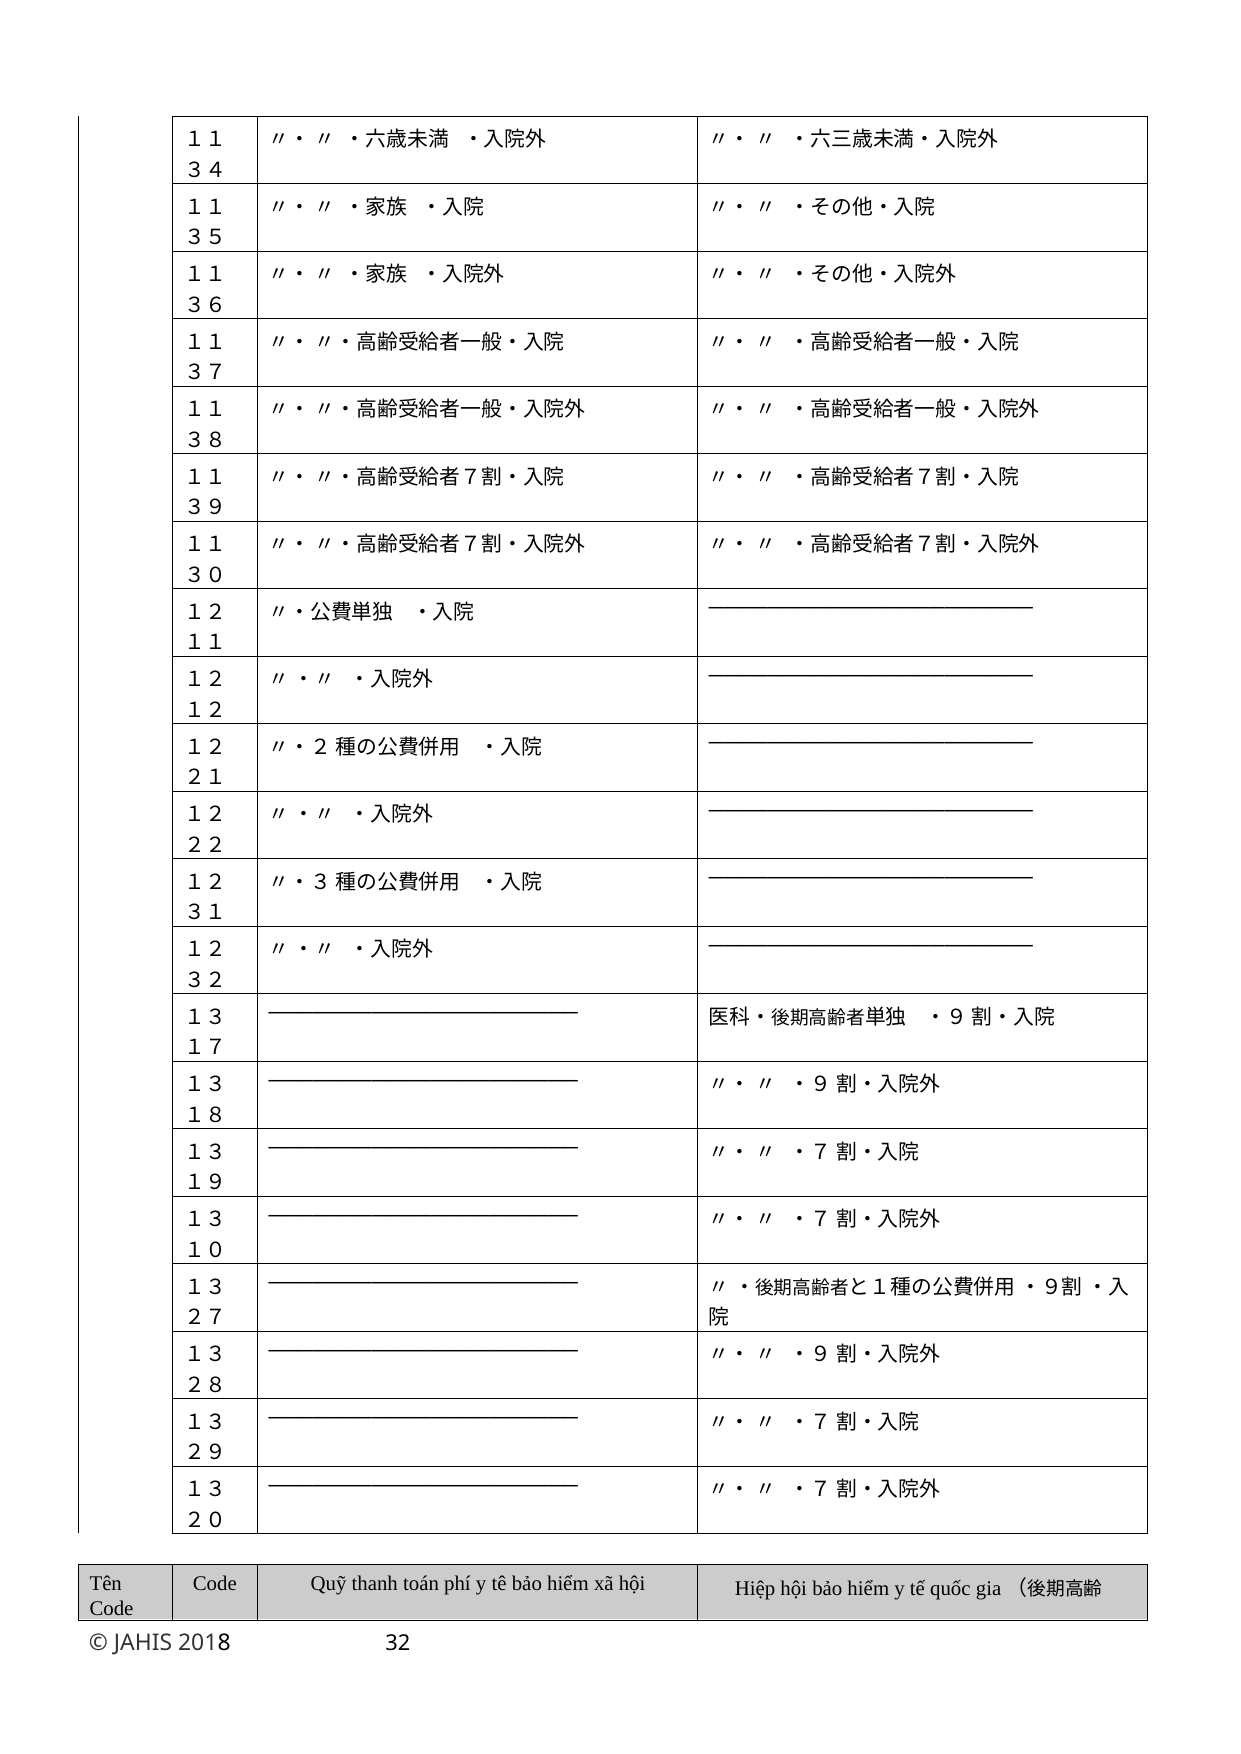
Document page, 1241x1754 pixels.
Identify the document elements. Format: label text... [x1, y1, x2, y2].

table_cell １１３６ [173, 252, 257, 318]
table_cell ────────────────────── [698, 589, 1147, 656]
table_cell １３２０ [173, 1467, 257, 1533]
table_cell ────────────────────── [698, 927, 1147, 993]
table_cell １３２９ [173, 1399, 257, 1466]
table_cell ────────────────────── [698, 724, 1147, 791]
table_cell 〃・ 〃 ・７ 割・入院 [698, 1129, 1147, 1196]
table_cell 〃・３ 種の公費併用 ・入院 [258, 859, 697, 926]
table_cell 〃・ 〃 ・高齢受給者一般・入院 [698, 319, 1147, 386]
table_cell １３１７ [173, 994, 257, 1061]
table_cell 〃・ 〃 ・その他・入院外 [698, 252, 1147, 318]
table_cell ────────────────────── [698, 792, 1147, 858]
table_cell １１３４ [173, 117, 257, 183]
table_cell ───────────────────── [258, 1264, 697, 1331]
table_cell 〃・ 〃・高齢受給者７割・入院外 [258, 522, 697, 588]
table_cell 〃・ 〃 ・９ 割・入院外 [698, 1062, 1147, 1128]
table_cell 〃 ・〃 ・入院外 [258, 657, 697, 723]
table_cell １２３２ [173, 927, 257, 993]
table_cell 〃・ 〃 ・７ 割・入院 [698, 1399, 1147, 1466]
table_cell 〃・ 〃 ・７ 割・入院外 [698, 1467, 1147, 1533]
table_cell １３２８ [173, 1332, 257, 1398]
table_cell １３１９ [173, 1129, 257, 1196]
table_cell 〃・ 〃・高齢受給者一般・入院 [258, 319, 697, 386]
table_cell １１３７ [173, 319, 257, 386]
table_cell 〃・ 〃 ・六三歳未満・入院外 [698, 117, 1147, 183]
table_cell 〃・ 〃 ・７ 割・入院外 [698, 1197, 1147, 1263]
table_cell 医科・後期高齢者単独 ・９ 割・入院 [698, 994, 1147, 1061]
table_cell １１３０ [173, 522, 257, 588]
table_cell １２１１ [173, 589, 257, 656]
table_cell ───────────────────── [258, 1129, 697, 1196]
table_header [698, 1565, 1147, 1619]
table_header Code [173, 1565, 257, 1619]
table_cell １３２７ [173, 1264, 257, 1331]
table_cell １３１０ [173, 1197, 257, 1263]
table_cell １１３５ [173, 184, 257, 251]
table_cell １１３８ [173, 387, 257, 453]
table_cell 〃・ 〃 ・家族 ・入院 [258, 184, 697, 251]
table_cell ───────────────────── [258, 1399, 697, 1466]
table_cell ────────────────────── [698, 657, 1147, 723]
table_cell １３１８ [173, 1062, 257, 1128]
table_cell ────────────────────── [698, 859, 1147, 926]
table_cell ───────────────────── [258, 1197, 697, 1263]
table_cell １２２１ [173, 724, 257, 791]
table_cell 〃・ 〃 ・９ 割・入院外 [698, 1332, 1147, 1398]
table_cell ───────────────────── [258, 1467, 697, 1533]
table_header Tên Code [79, 1565, 172, 1619]
table_cell 〃 ・〃 ・入院外 [258, 792, 697, 858]
table_cell ───────────────────── [258, 1062, 697, 1128]
table_cell １２２２ [173, 792, 257, 858]
table_cell 〃・公費単独 ・入院 [258, 589, 697, 656]
table_cell 〃・ 〃 ・高齢受給者７割・入院外 [698, 522, 1147, 588]
table_cell 〃・ 〃 ・その他・入院 [698, 184, 1147, 251]
table_cell １１３９ [173, 454, 257, 521]
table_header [258, 1565, 697, 1619]
table_cell １２３１ [173, 859, 257, 926]
table_cell 〃・ 〃 ・高齢受給者７割・入院 [698, 454, 1147, 521]
table_cell 〃・ 〃 ・家族 ・入院外 [258, 252, 697, 318]
table_cell ───────────────────── [258, 1332, 697, 1398]
table_cell 〃 ・〃 ・入院外 [258, 927, 697, 993]
table_cell ───────────────────── [258, 994, 697, 1061]
table_cell 〃・ 〃・高齢受給者７割・入院 [258, 454, 697, 521]
table_cell 〃・ 〃・高齢受給者一般・入院外 [258, 387, 697, 453]
table_cell 〃・２ 種の公費併用 ・入院 [258, 724, 697, 791]
table_cell 〃・ 〃 ・六歳未満 ・入院外 [258, 117, 697, 183]
table_cell 〃 ・後期高齢者と１種の公費併用 ・９割 ・入院 [698, 1264, 1147, 1331]
table_cell 〃・ 〃 ・高齢受給者一般・入院外 [698, 387, 1147, 453]
table_cell １２１２ [173, 657, 257, 723]
